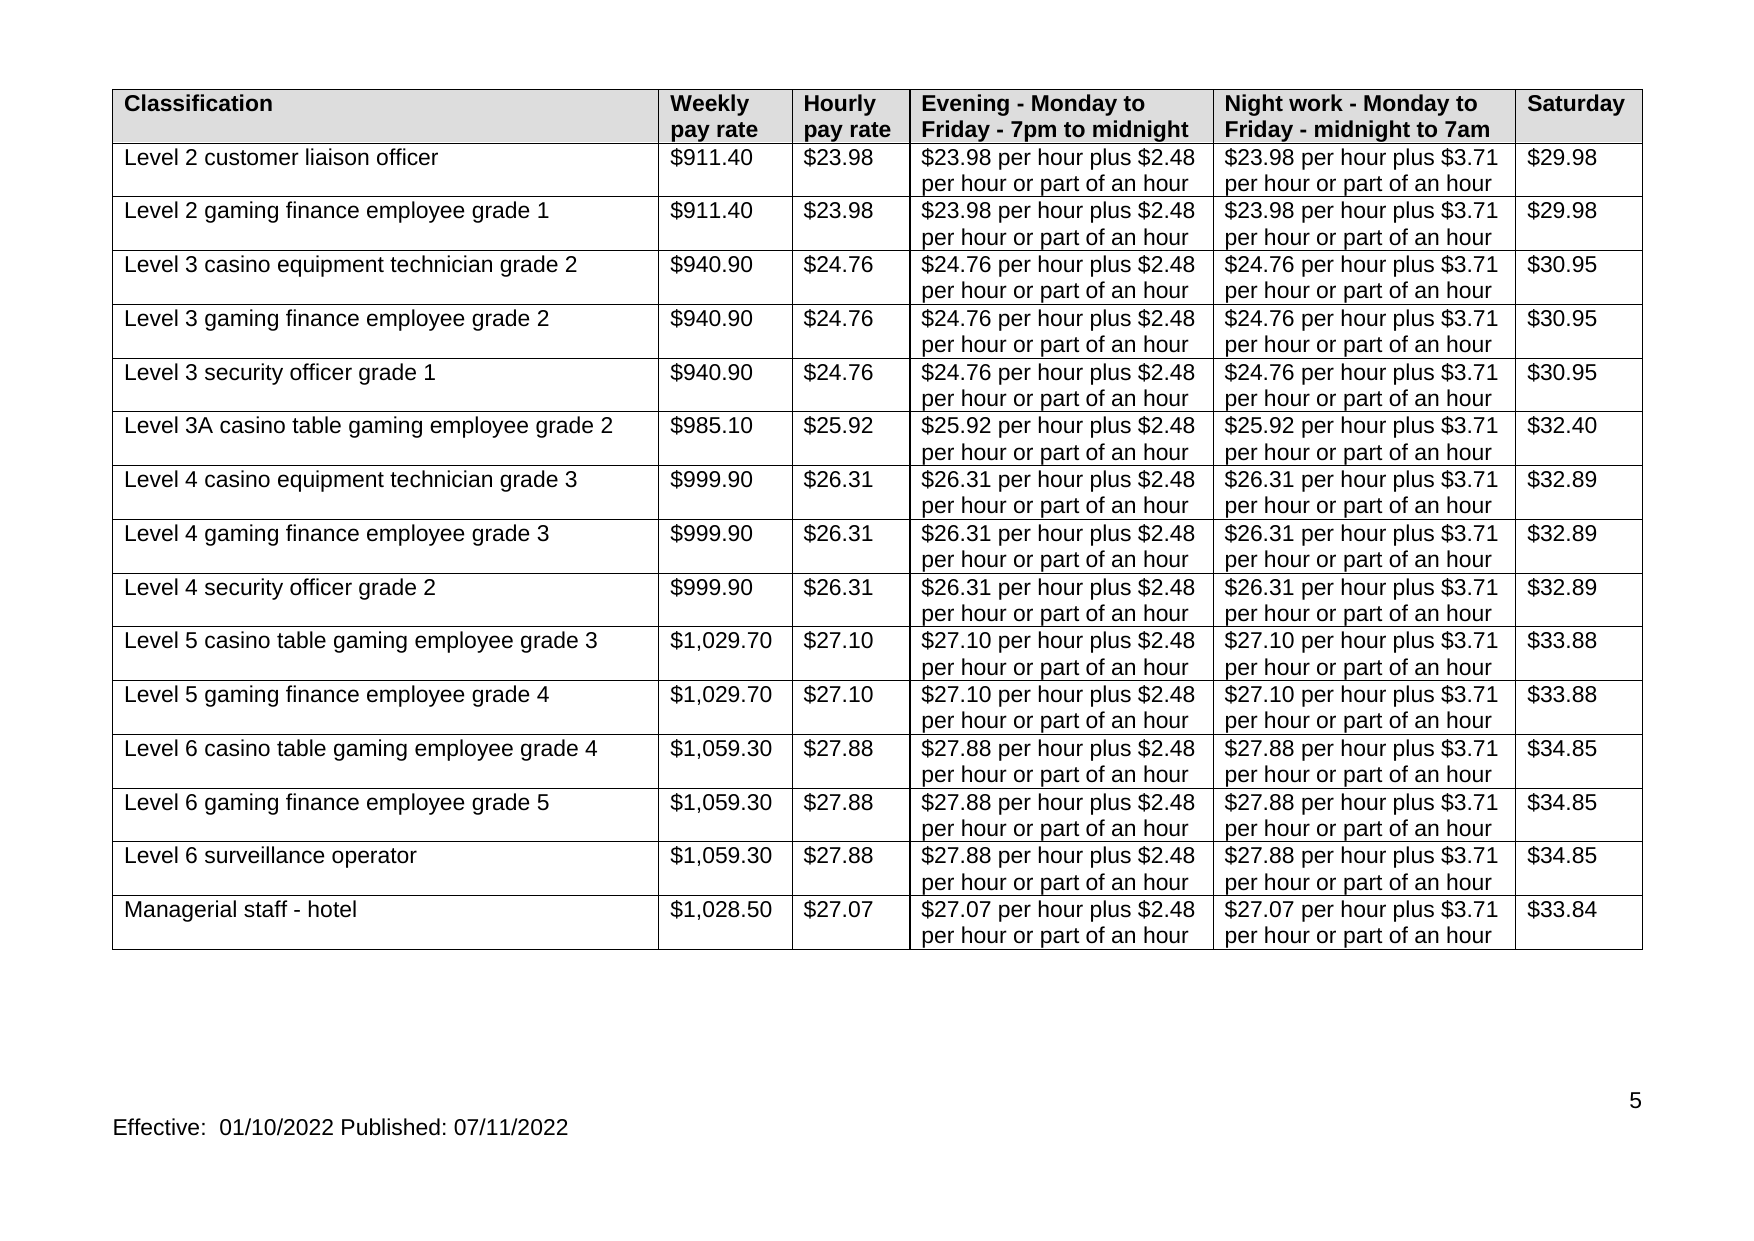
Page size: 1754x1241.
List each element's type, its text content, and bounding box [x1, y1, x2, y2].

table_cell $23.98 [793, 197, 909, 250]
table_cell $24.76 per hour plus $3.71 per hour or part of an hour [1214, 251, 1515, 304]
table_cell $24.76 per hour plus $2.48 per hour or part of an hour [911, 359, 1213, 411]
table_header Evening - Monday to Friday - 7pm to midnight [911, 90, 1213, 142]
table_header Weekly pay rate [659, 90, 792, 142]
table_cell $911.40 [659, 197, 792, 250]
table_cell $27.88 per hour plus $2.48 per hour or part of an hour [911, 735, 1213, 787]
table_cell $911.40 [659, 144, 792, 196]
table_cell $985.10 [659, 412, 792, 465]
table_cell $1,059.30 [659, 789, 792, 841]
table_cell Level 6 gaming finance employee grade 5 [113, 789, 658, 841]
table_cell $34.85 [1516, 789, 1642, 841]
table_cell $24.76 per hour plus $3.71 per hour or part of an hour [1214, 305, 1515, 357]
table_cell Level 5 gaming finance employee grade 4 [113, 681, 658, 734]
table_cell $27.07 per hour plus $3.71 per hour or part of an hour [1214, 896, 1515, 949]
table_cell $27.88 per hour plus $2.48 per hour or part of an hour [911, 842, 1213, 895]
table_cell Level 4 gaming finance employee grade 3 [113, 520, 658, 572]
table_cell $23.98 per hour plus $3.71 per hour or part of an hour [1214, 197, 1515, 250]
table_cell $26.31 [793, 466, 909, 519]
table_cell $27.88 [793, 789, 909, 841]
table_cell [911, 144, 1213, 196]
table_cell $26.31 [793, 574, 909, 626]
table_cell Level 6 casino table gaming employee grade 4 [113, 735, 658, 787]
table_cell $27.88 per hour plus $2.48 per hour or part of an hour [911, 789, 1213, 841]
table_cell $29.98 [1516, 144, 1642, 196]
table_cell $25.92 per hour plus $3.71 per hour or part of an hour [1214, 412, 1515, 465]
table_cell Level 4 security officer grade 2 [113, 574, 658, 626]
table_cell $33.84 [1516, 896, 1642, 949]
table_cell $24.76 per hour plus $2.48 per hour or part of an hour [911, 251, 1213, 304]
table_cell $34.85 [1516, 842, 1642, 895]
table_cell Managerial staff - hotel [113, 896, 658, 949]
table_header Saturday [1516, 90, 1642, 142]
table_header Hourly pay rate [793, 90, 909, 142]
table_cell $26.31 [793, 520, 909, 572]
table_cell Level 3A casino table gaming employee grade 2 [113, 412, 658, 465]
table_cell $23.98 [793, 144, 909, 196]
table_cell Level 5 casino table gaming employee grade 3 [113, 627, 658, 680]
table_cell $27.07 [793, 896, 909, 949]
table_cell $24.76 [793, 359, 909, 411]
table_cell $24.76 [793, 305, 909, 357]
table_cell $27.88 per hour plus $3.71 per hour or part of an hour [1214, 789, 1515, 841]
table_cell $27.10 per hour plus $3.71 per hour or part of an hour [1214, 627, 1515, 680]
table_cell $27.07 per hour plus $2.48 per hour or part of an hour [911, 896, 1213, 949]
table_cell Level 2 gaming finance employee grade 1 [113, 197, 658, 250]
table_cell $33.88 [1516, 681, 1642, 734]
table_cell $30.95 [1516, 359, 1642, 411]
table_cell $27.10 [793, 627, 909, 680]
table_cell $940.90 [659, 305, 792, 357]
table_cell $26.31 per hour plus $3.71 per hour or part of an hour [1214, 574, 1515, 626]
table_cell $1,059.30 [659, 842, 792, 895]
table_cell $999.90 [659, 520, 792, 572]
table_cell $999.90 [659, 466, 792, 519]
table_cell $23.98 per hour plus $2.48 per hour or part of an hour [911, 197, 1213, 250]
table_header Classification [113, 90, 658, 142]
table_cell $26.31 per hour plus $2.48 per hour or part of an hour [911, 574, 1213, 626]
table_cell $1,059.30 [659, 735, 792, 787]
table_cell $26.31 per hour plus $2.48 per hour or part of an hour [911, 466, 1213, 519]
table_cell $24.76 per hour plus $2.48 per hour or part of an hour [911, 305, 1213, 357]
table_cell $26.31 per hour plus $3.71 per hour or part of an hour [1214, 466, 1515, 519]
table_cell $940.90 [659, 359, 792, 411]
table_cell $27.10 [793, 681, 909, 734]
table_cell Level 2 customer liaison officer [113, 144, 658, 196]
table_cell $32.89 [1516, 466, 1642, 519]
table_cell Level 4 casino equipment technician grade 3 [113, 466, 658, 519]
table_cell $940.90 [659, 251, 792, 304]
table_cell $24.76 per hour plus $3.71 per hour or part of an hour [1214, 359, 1515, 411]
table_cell $29.98 [1516, 197, 1642, 250]
table_cell Level 3 security officer grade 1 [113, 359, 658, 411]
table_cell $32.89 [1516, 574, 1642, 626]
table_header Night work - Monday to Friday - midnight to 7am [1214, 90, 1515, 142]
table_cell $27.10 per hour plus $3.71 per hour or part of an hour [1214, 681, 1515, 734]
table_cell $32.89 [1516, 520, 1642, 572]
table_cell $27.88 per hour plus $3.71 per hour or part of an hour [1214, 842, 1515, 895]
table_cell $27.10 per hour plus $2.48 per hour or part of an hour [911, 627, 1213, 680]
table_cell $27.88 [793, 842, 909, 895]
table_cell $1,028.50 [659, 896, 792, 949]
table_cell $1,029.70 [659, 681, 792, 734]
table_cell $27.88 per hour plus $3.71 per hour or part of an hour [1214, 735, 1515, 787]
table_cell Level 3 gaming finance employee grade 2 [113, 305, 658, 357]
table_cell $25.92 per hour plus $2.48 per hour or part of an hour [911, 412, 1213, 465]
table_cell $30.95 [1516, 305, 1642, 357]
table_cell $25.92 [793, 412, 909, 465]
table_cell $24.76 [793, 251, 909, 304]
table_cell $26.31 per hour plus $3.71 per hour or part of an hour [1214, 520, 1515, 572]
table_cell $1,029.70 [659, 627, 792, 680]
table_cell Level 6 surveillance operator [113, 842, 658, 895]
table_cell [1214, 144, 1515, 196]
table_cell $27.10 per hour plus $2.48 per hour or part of an hour [911, 681, 1213, 734]
table_cell $33.88 [1516, 627, 1642, 680]
table_cell $26.31 per hour plus $2.48 per hour or part of an hour [911, 520, 1213, 572]
table_cell $27.88 [793, 735, 909, 787]
table_cell Level 3 casino equipment technician grade 2 [113, 251, 658, 304]
table_cell $999.90 [659, 574, 792, 626]
table_cell $30.95 [1516, 251, 1642, 304]
table_cell $34.85 [1516, 735, 1642, 787]
table_cell $32.40 [1516, 412, 1642, 465]
